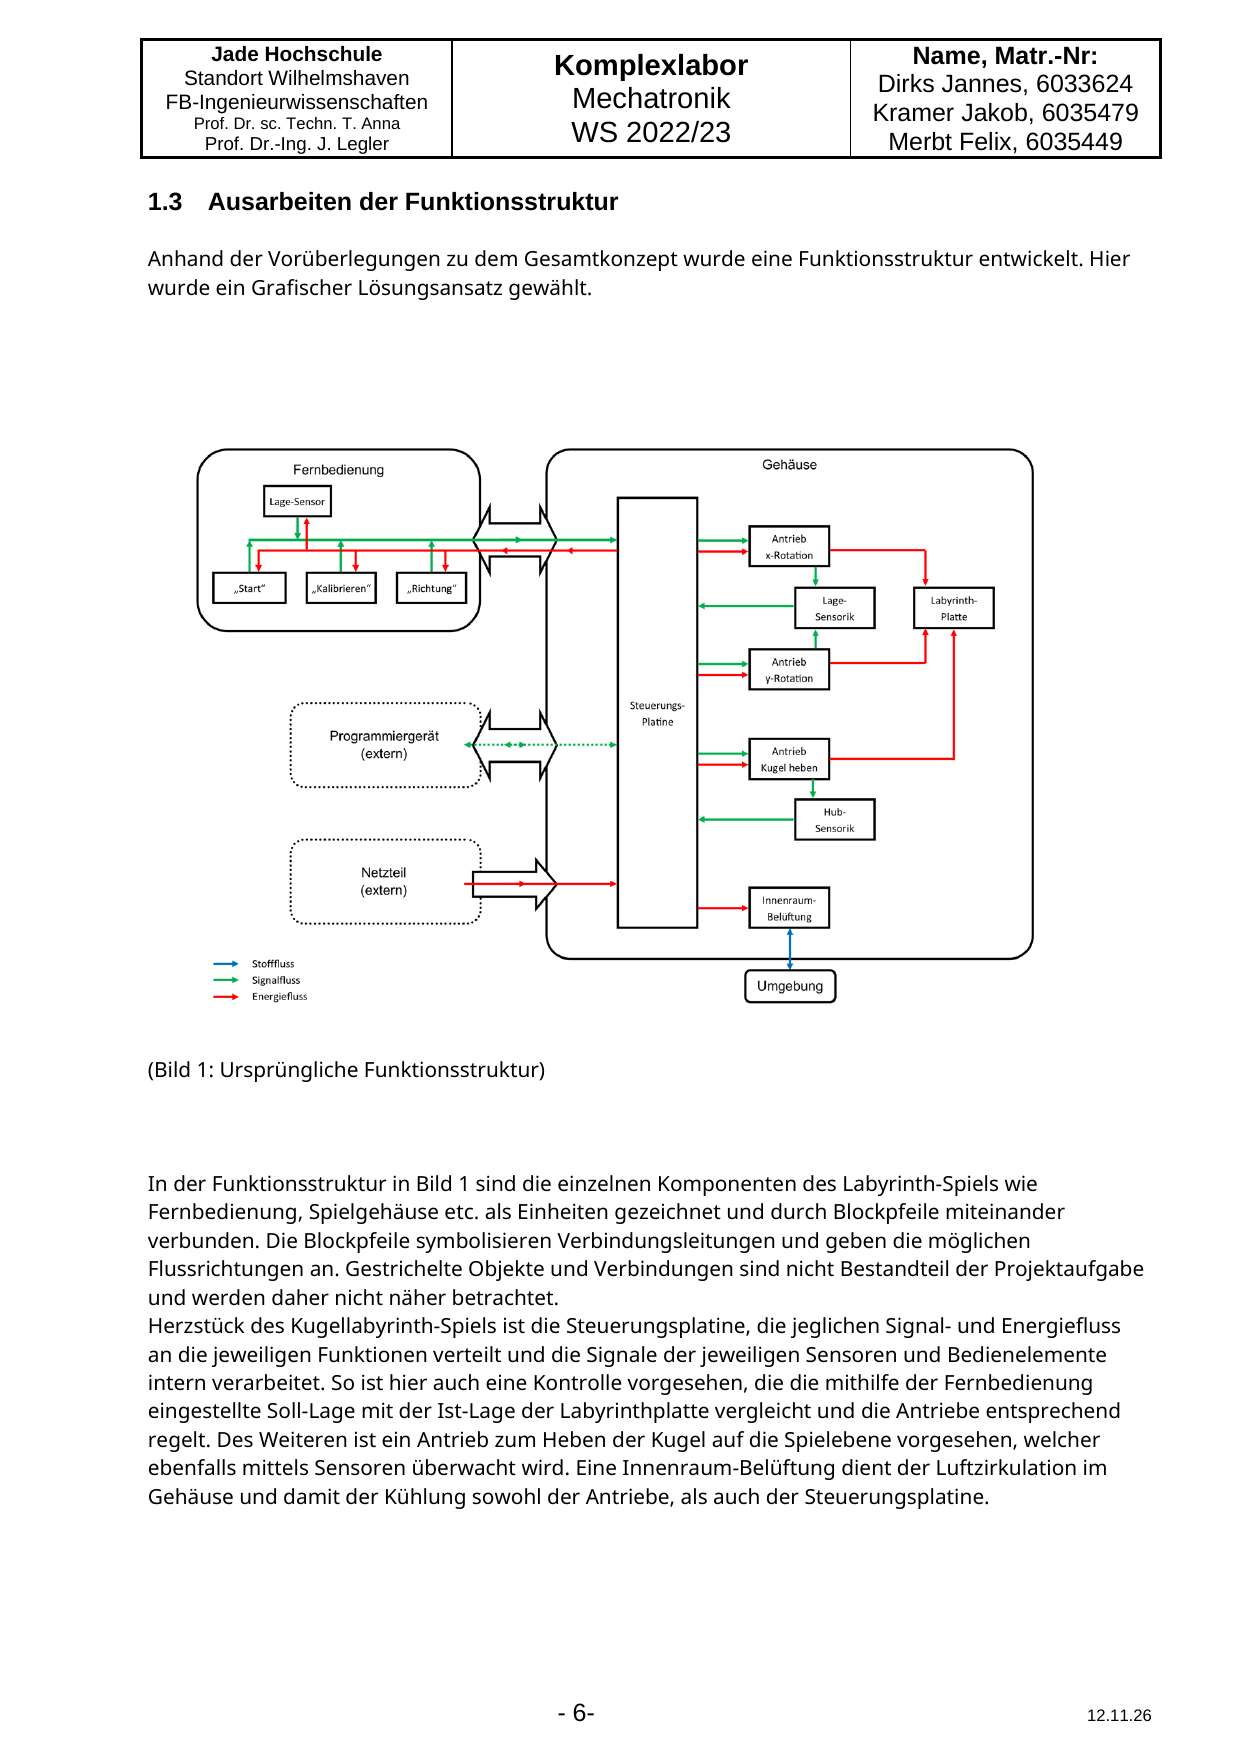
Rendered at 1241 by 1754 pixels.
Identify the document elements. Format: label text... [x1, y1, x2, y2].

text (Bild 1: Ursprüngliche Funktionsstruktur) [148, 1055, 1152, 1084]
picture [147, 386, 1093, 1056]
subtitle Ausarbeiten der Funktionsstruktur [148, 187, 1152, 216]
text Herzstück des Kugellabyrinth-Spiels ist die Steuerungsplatine, die jeglichen Signal- und Energiefluss an die jeweiligen Funktionen verteilt und die Signale der jeweiligen Sensoren und Bedienelemente intern verarbeitet. So ist hier auch eine Kontrolle vorgesehen, die die mithilfe der Fernbedienung eingestellte Soll-Lage mit der Ist-Lage der Labyrinthplatte vergleicht und die Antriebe entsprechend regelt. Des Weiteren ist ein Antrieb zum Heben der Kugel auf die Spielebene vorgesehen, welcher ebenfalls mittels Sensoren überwacht wird. Eine Innenraum-Belüftung dient der Luftzirkulation im Gehäuse und damit der Kühlung sowohl der Antriebe, als auch der Steuerungsplatine. [148, 1311, 1152, 1510]
text Anhand der Vorüberlegungen zu dem Gesamtkonzept wurde eine Funktionsstruktur entwickelt. Hier wurde ein Grafischer Lösungsansatz gewählt. [148, 244, 1152, 301]
text In der Funktionsstruktur in Bild 1 sind die einzelnen Komponenten des Labyrinth-Spiels wie Fernbedienung, Spielgehäuse etc. als Einheiten gezeichnet und durch Blockpfeile miteinander verbunden. Die Blockpfeile symbolisieren Verbindungsleitungen und geben die möglichen Flussrichtungen an. Gestrichelte Objekte und Verbindungen sind nicht Bestandteil der Projektaufgabe und werden daher nicht näher betrachtet. [148, 1169, 1152, 1311]
